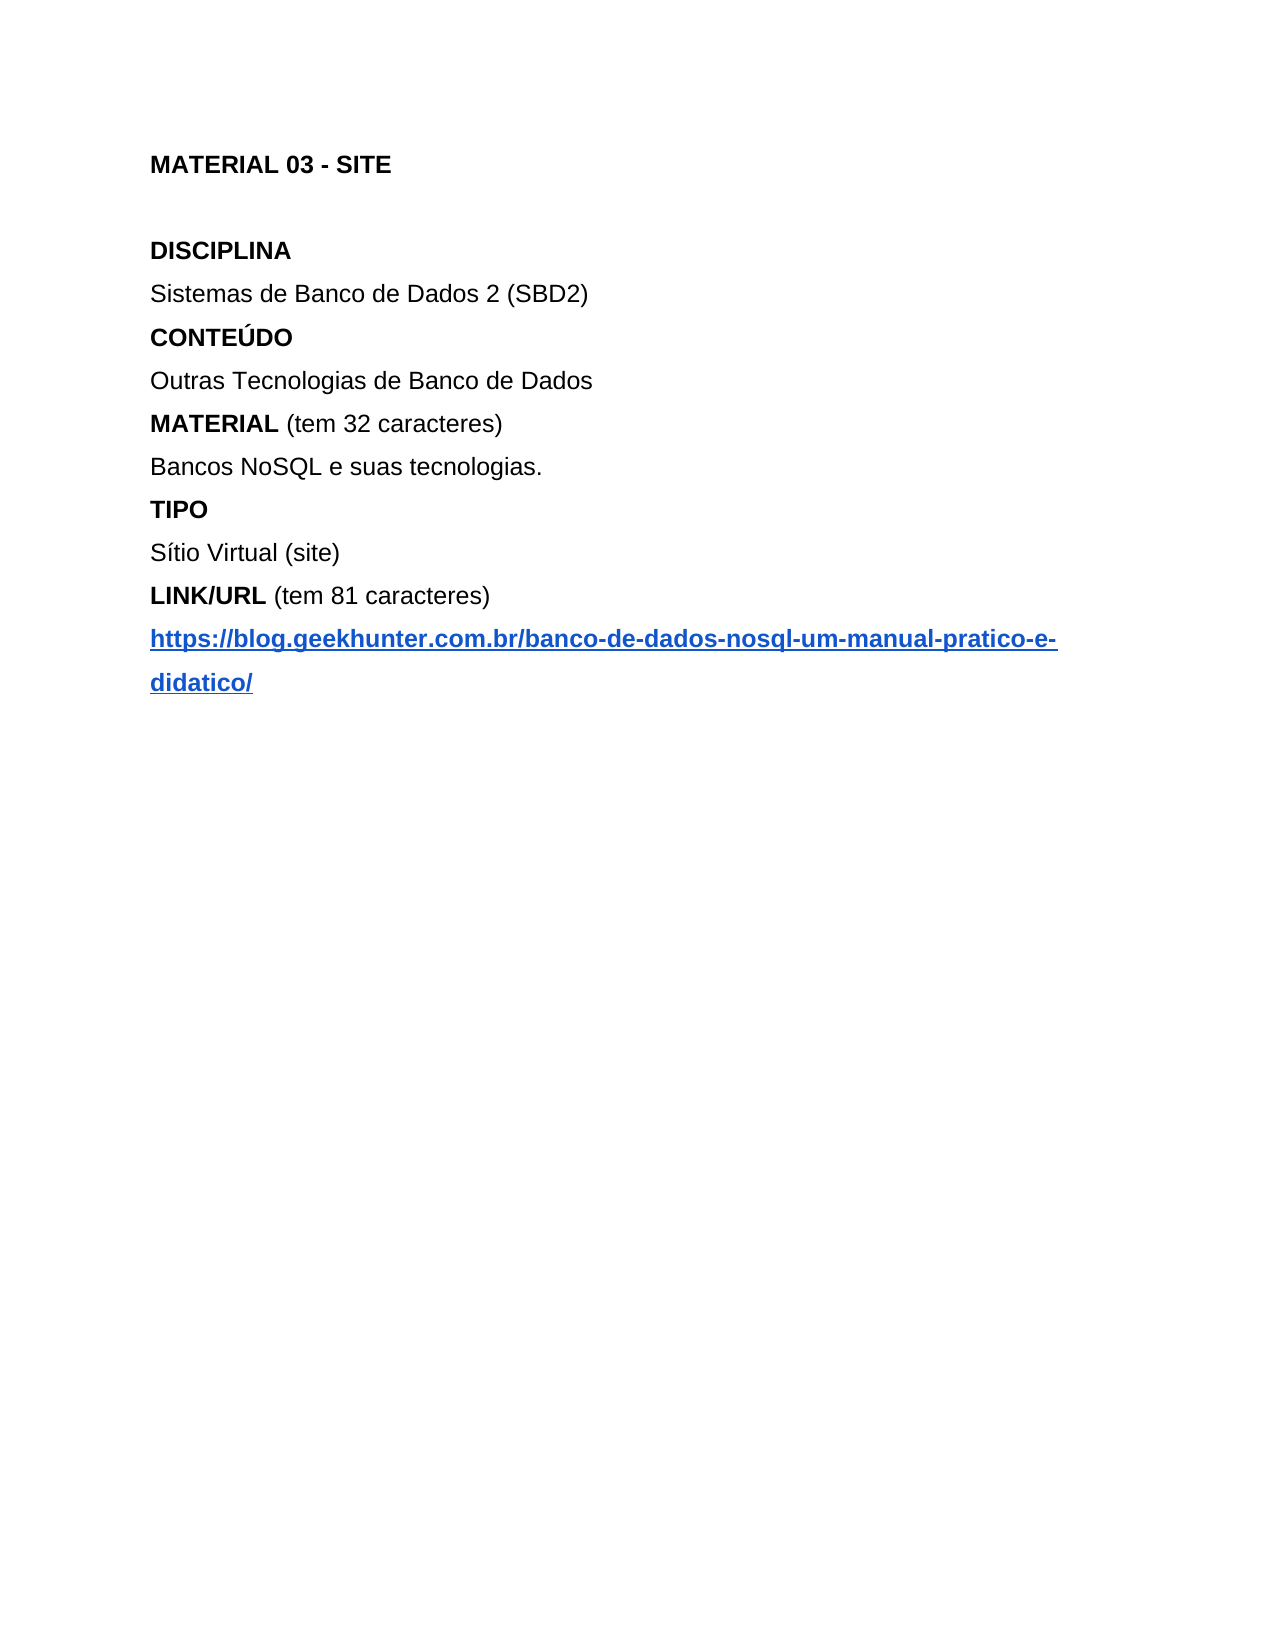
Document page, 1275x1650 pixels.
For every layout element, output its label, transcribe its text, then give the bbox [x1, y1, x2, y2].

text https://blog.geekhunter.com.br/banco-de-dados-nosql-um-manual-pratico-e-didatico/ [150, 624, 1125, 696]
text DISCIPLINA [150, 236, 1125, 265]
text Bancos NoSQL e suas tecnologias. [150, 452, 1125, 481]
text LINK/URL (tem 81 caracteres) [150, 581, 1125, 610]
text MATERIAL 03 - SITE [150, 150, 1125, 179]
text TIPO [150, 495, 1125, 524]
text Sítio Virtual (site) [150, 538, 1125, 567]
text Sistemas de Banco de Dados 2 (SBD2) [150, 279, 1125, 308]
text MATERIAL (tem 32 caracteres) [150, 409, 1125, 437]
text CONTEÚDO [150, 322, 1125, 351]
text Outras Tecnologias de Banco de Dados [150, 366, 1125, 394]
